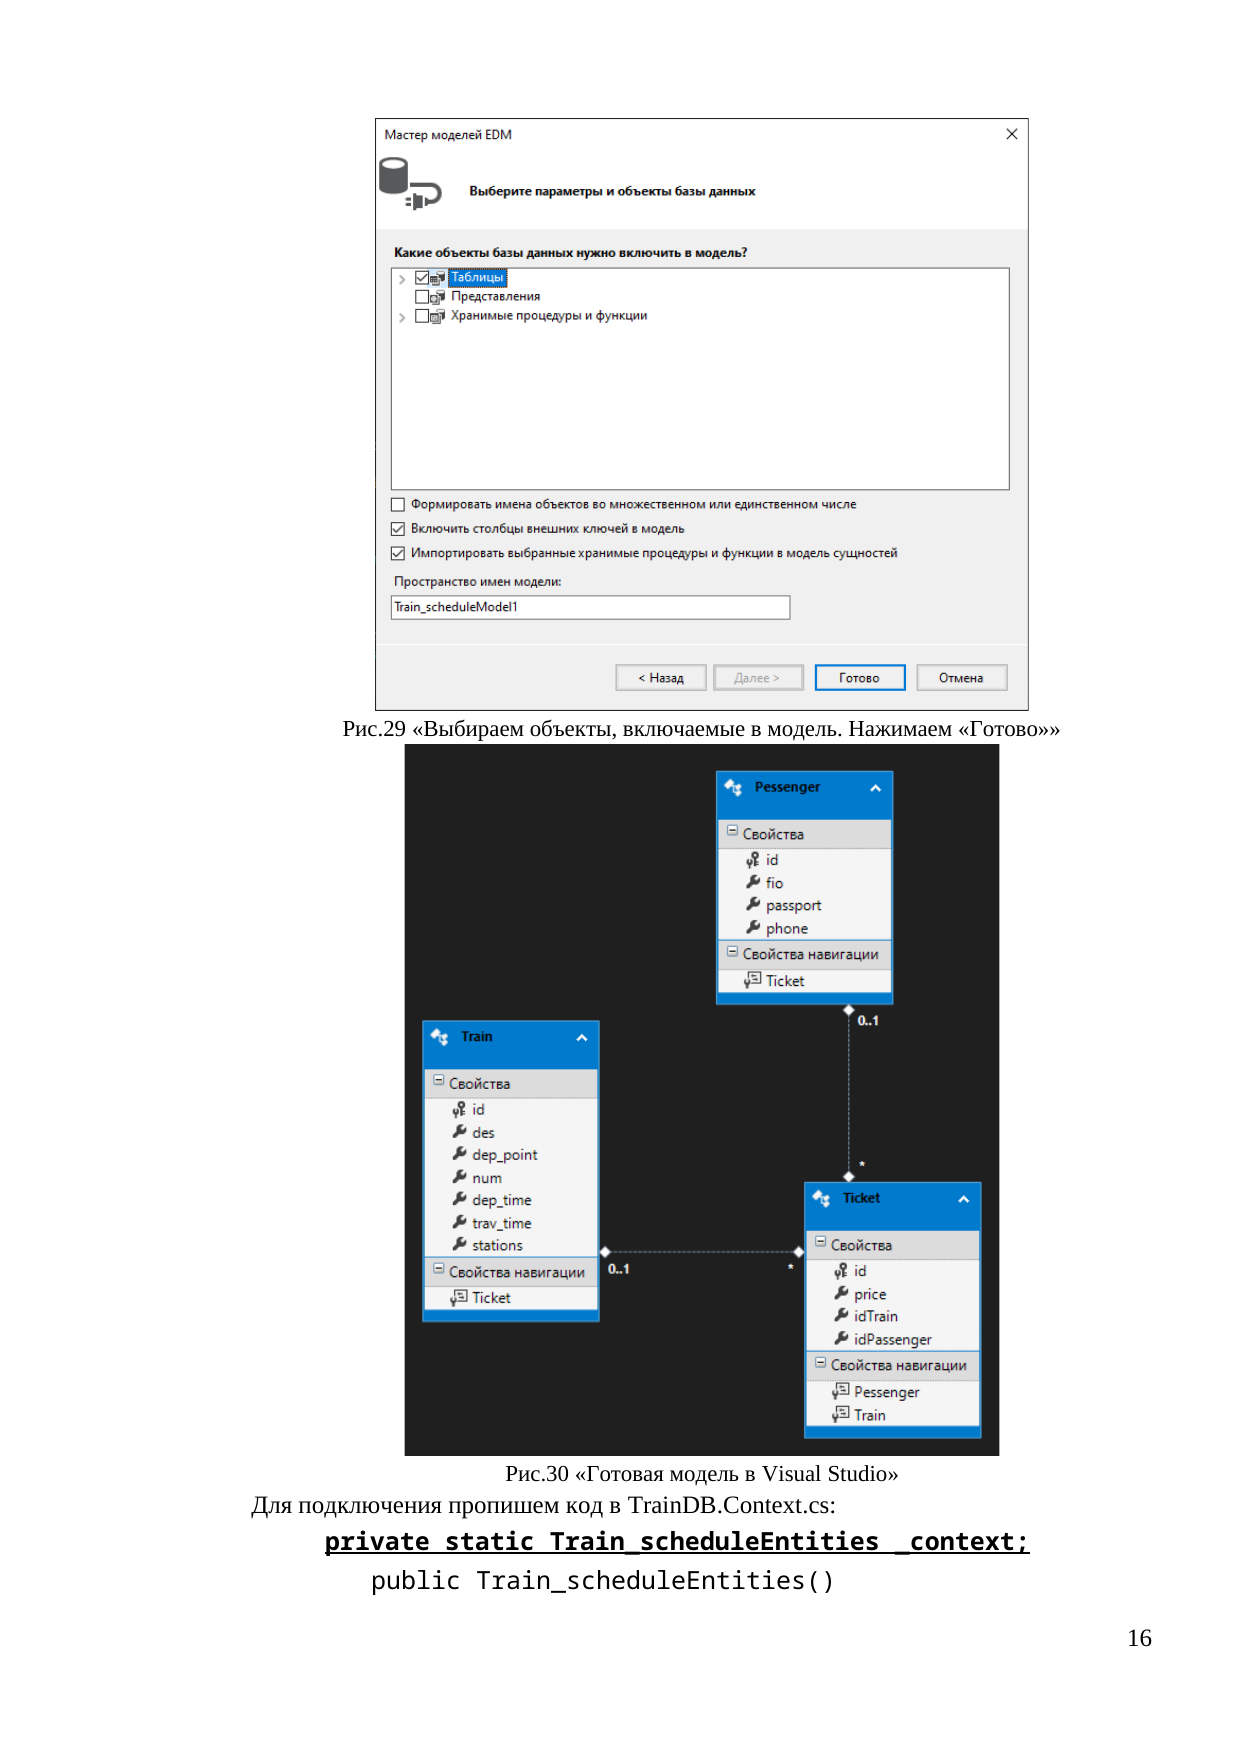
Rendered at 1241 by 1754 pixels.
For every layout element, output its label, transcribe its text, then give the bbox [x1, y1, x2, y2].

text public Train_scheduleEntities() [177, 1562, 1152, 1596]
picture [375, 118, 1029, 711]
text private static Train_scheduleEntities _context; [251, 1523, 1152, 1557]
text Для подключения пропишем код в TrainDB.Context.cs: [177, 1490, 1152, 1519]
text Рис.30 «Готовая модель в Visual Studio» [252, 1460, 1152, 1486]
text Рис.29 «Выбираем объекты, включаемые в модель. Нажимаем «Готово»» [252, 714, 1152, 741]
picture [404, 744, 1000, 1456]
